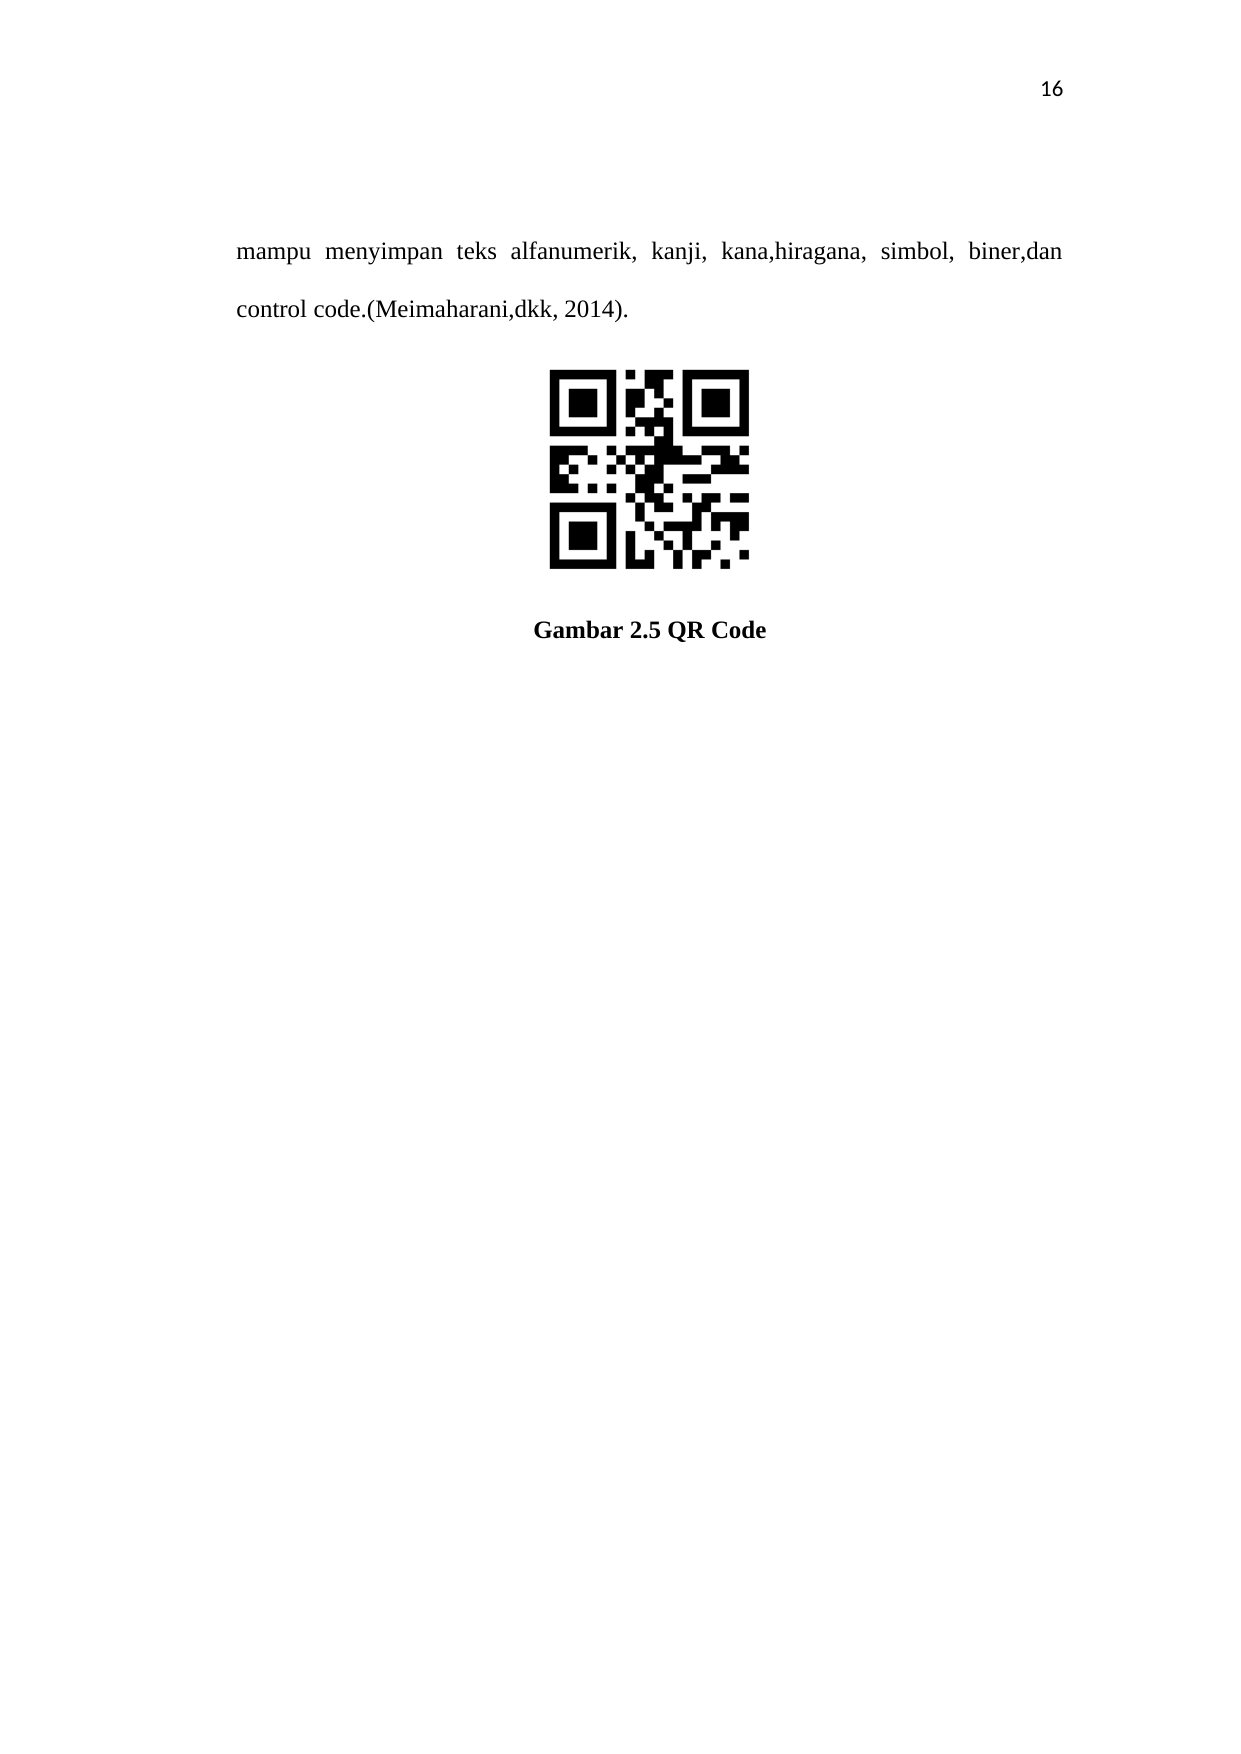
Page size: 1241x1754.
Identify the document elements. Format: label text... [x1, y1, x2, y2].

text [236, 236, 1063, 322]
picture [531, 351, 768, 588]
text Gambar 2.5 QR Code [236, 616, 1063, 644]
